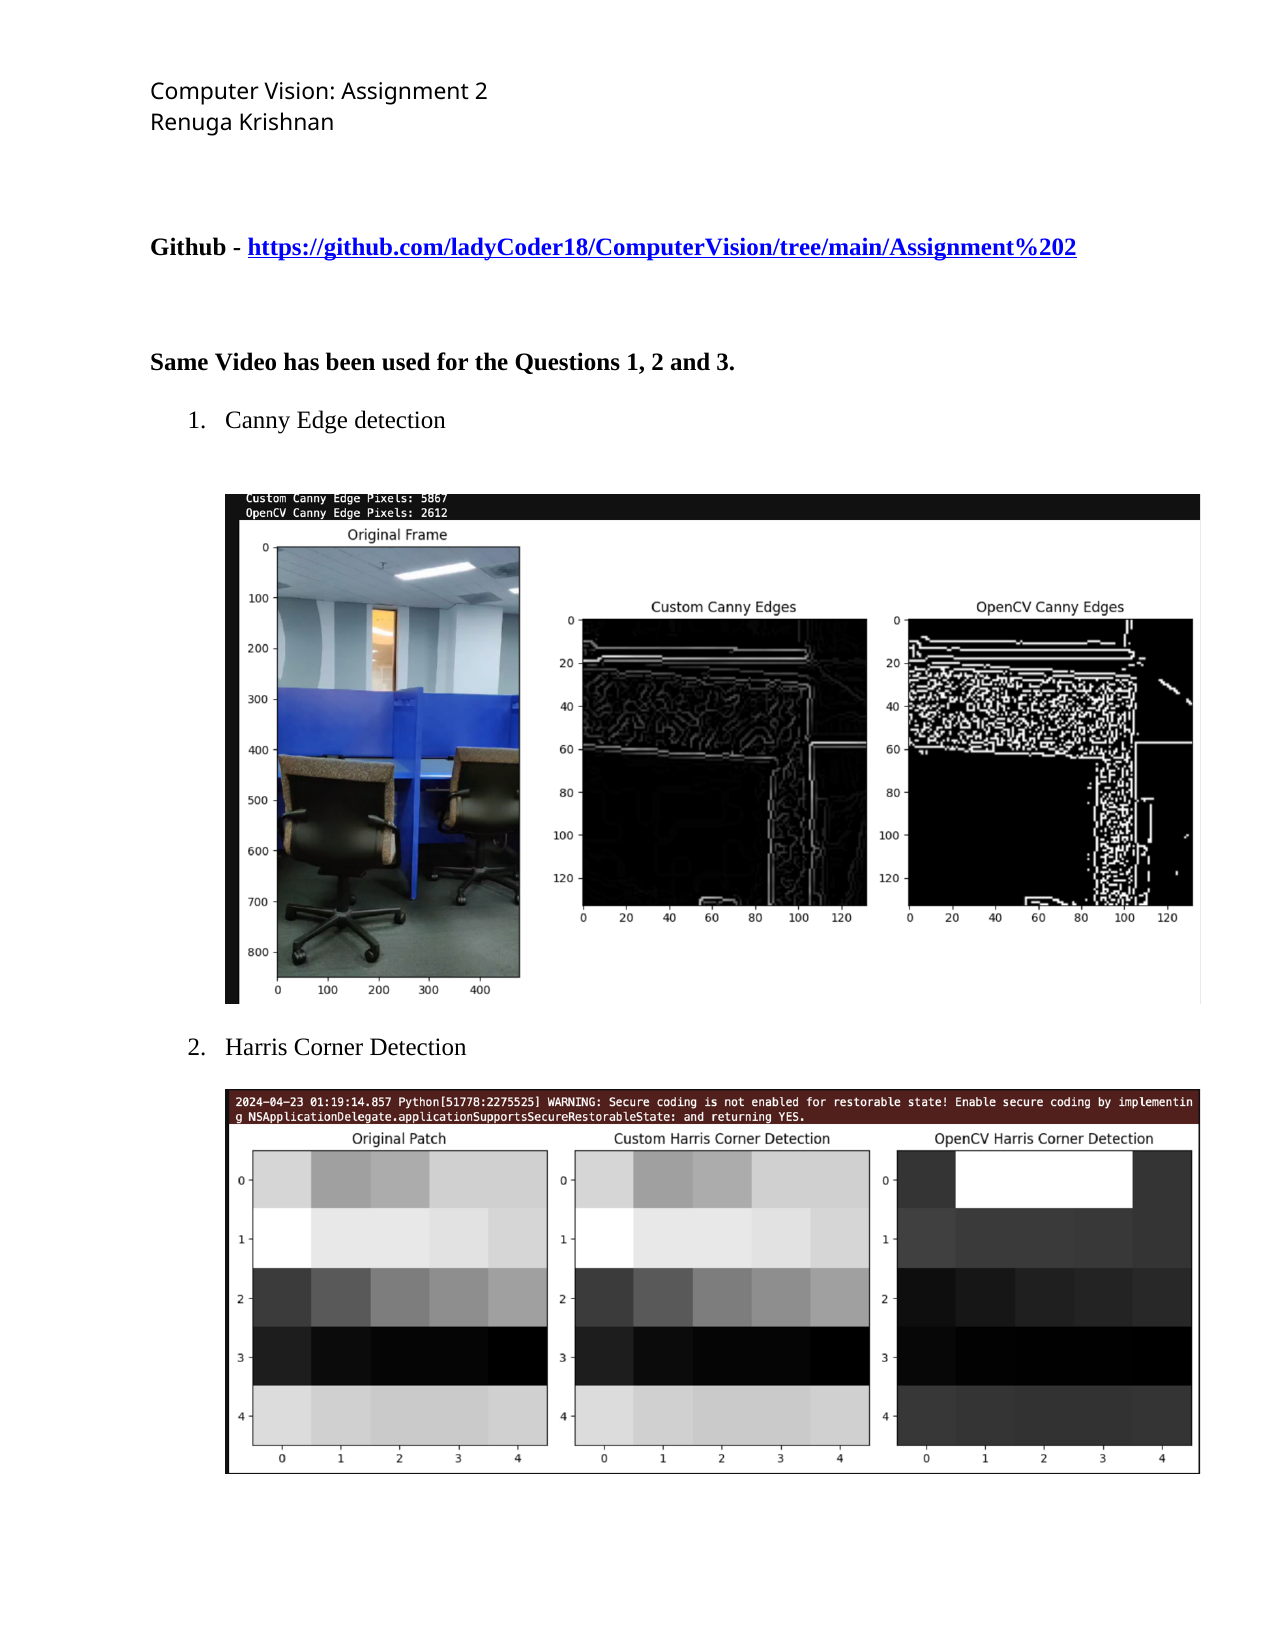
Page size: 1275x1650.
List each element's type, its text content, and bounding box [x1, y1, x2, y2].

picture [225, 1089, 1200, 1474]
picture [225, 494, 1200, 1004]
text Github - https://github.com/ladyCoder18/ComputerVision/tree/main/Assignment%202 [150, 232, 1125, 260]
text Same Video has been used for the Questions 1, 2 and 3. [150, 347, 1125, 376]
list Canny Edge detection [187, 405, 1125, 465]
list Harris Corner Detection [187, 1032, 1125, 1061]
